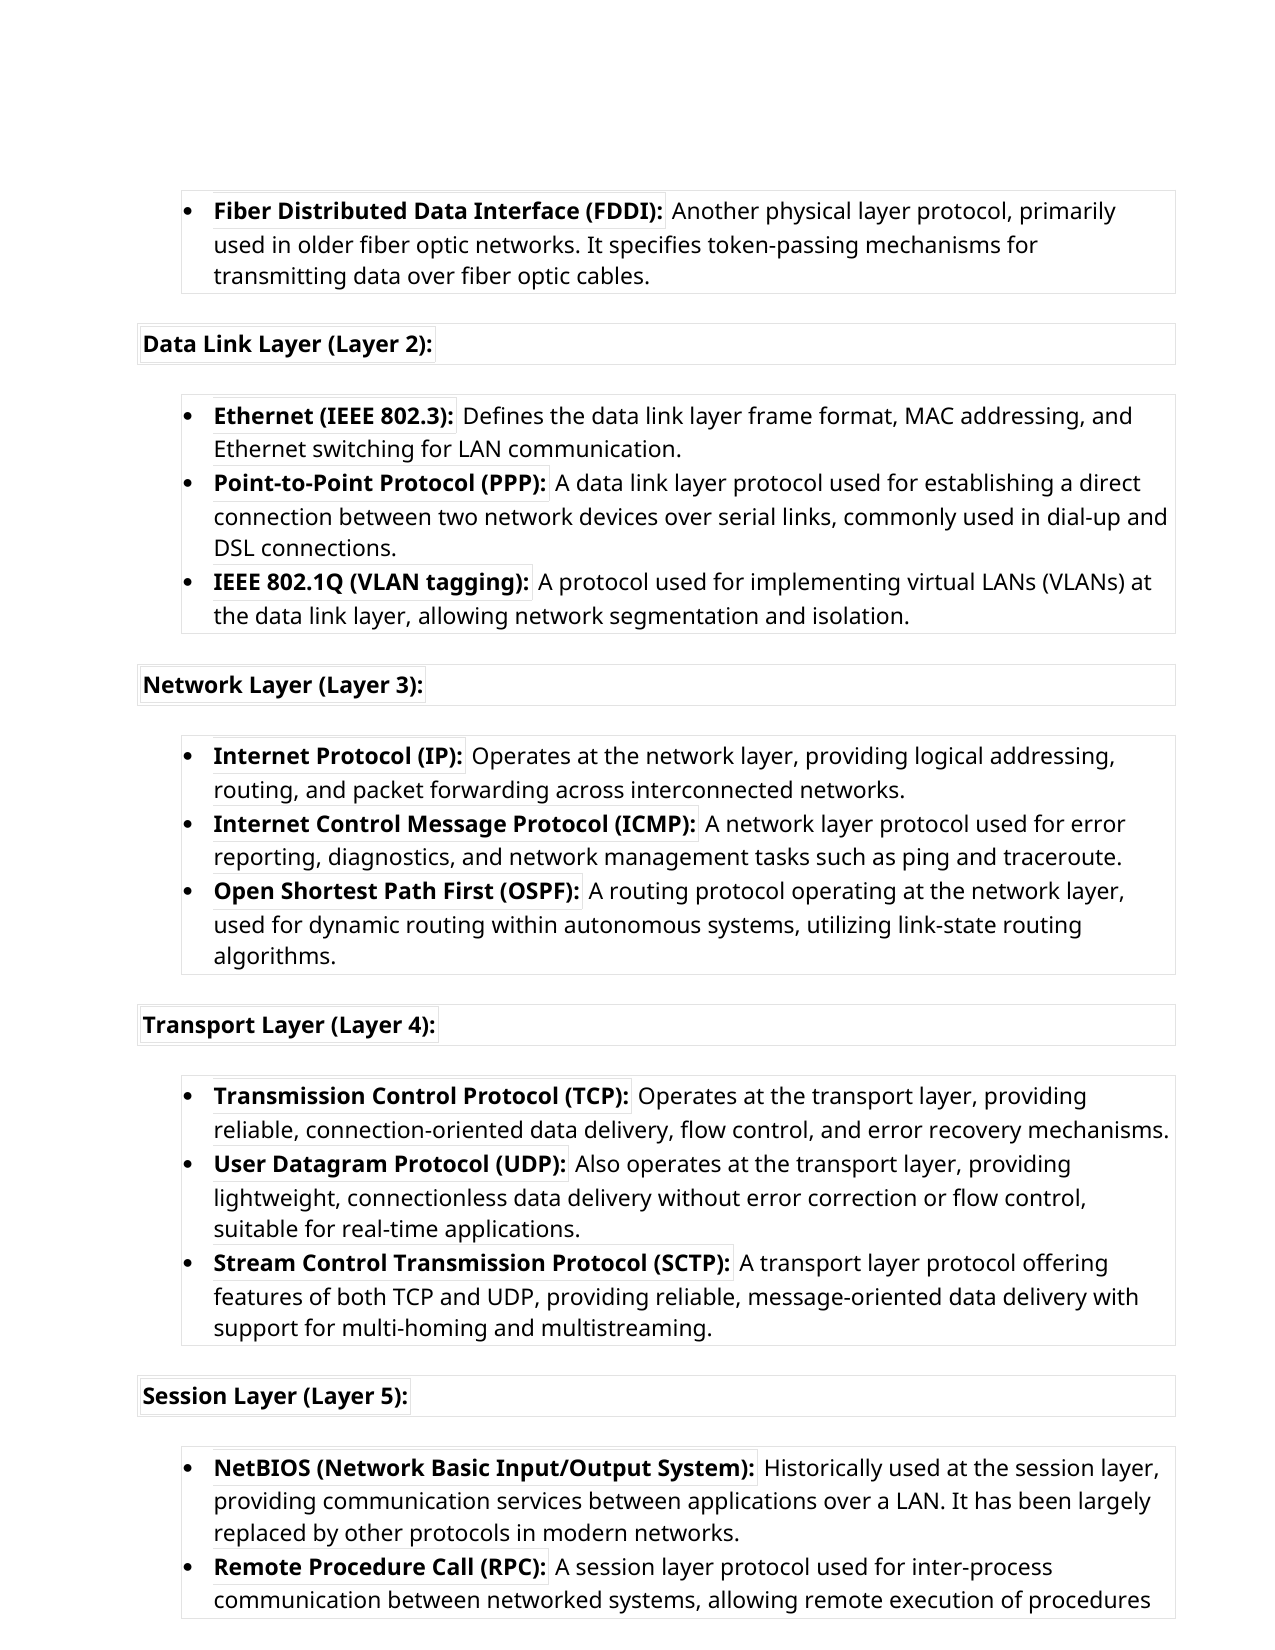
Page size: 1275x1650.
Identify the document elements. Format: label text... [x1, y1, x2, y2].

list Ethernet (IEEE 802.3): Defines the data link layer frame format, MAC addressing, and Ethernet switching for LAN communication. [182, 395, 1175, 462]
list Stream Control Transmission Protocol (SCTP): A transport layer protocol offering features of both TCP and UDP, providing reliable, message-oriented data delivery with support for multi-homing and multistreaming. [182, 1241, 1175, 1345]
text Network Layer (Layer 3): [138, 665, 1175, 705]
list Internet Protocol (IP): Operates at the network layer, providing logical addressing, routing, and packet forwarding across interconnected networks. [182, 736, 1175, 802]
text Session Layer (Layer 5): [138, 1376, 1175, 1416]
list NetBIOS (Network Basic Input/Output System): Historically used at the session layer, providing communication services between applications over a LAN. It has been largely replaced by other protocols in modern networks. [182, 1447, 1175, 1545]
list User Datagram Protocol (UDP): Also operates at the transport layer, providing lightweight, connectionless data delivery without error correction or flow control, suitable for real-time applications. [182, 1142, 1175, 1241]
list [182, 1545, 1175, 1618]
list Fiber Distributed Data Interface (FDDI): Another physical layer protocol, primarily used in older fiber optic networks. It specifies token-passing mechanisms for transmitting data over fiber optic cables. [182, 191, 1175, 293]
list Point-to-Point Protocol (PPP): A data link layer protocol used for establishing a direct connection between two network devices over serial links, commonly used in dial-up and DSL connections. [182, 462, 1175, 561]
list IEEE 802.1Q (VLAN tagging): A protocol used for implementing virtual LANs (VLANs) at the data link layer, allowing network segmentation and isolation. [182, 561, 1175, 633]
list Internet Control Message Protocol (ICMP): A network layer protocol used for error reporting, diagnostics, and network management tasks such as ping and traceroute. [182, 802, 1175, 870]
list Transmission Control Protocol (TCP): Operates at the transport layer, providing reliable, connection-oriented data delivery, flow control, and error recovery mechanisms. [182, 1076, 1175, 1142]
text Data Link Layer (Layer 2): [138, 324, 1175, 364]
list Open Shortest Path First (OSPF): A routing protocol operating at the network layer, used for dynamic routing within autonomous systems, utilizing link-state routing algorithms. [182, 870, 1175, 974]
text Transport Layer (Layer 4): [138, 1005, 1175, 1045]
